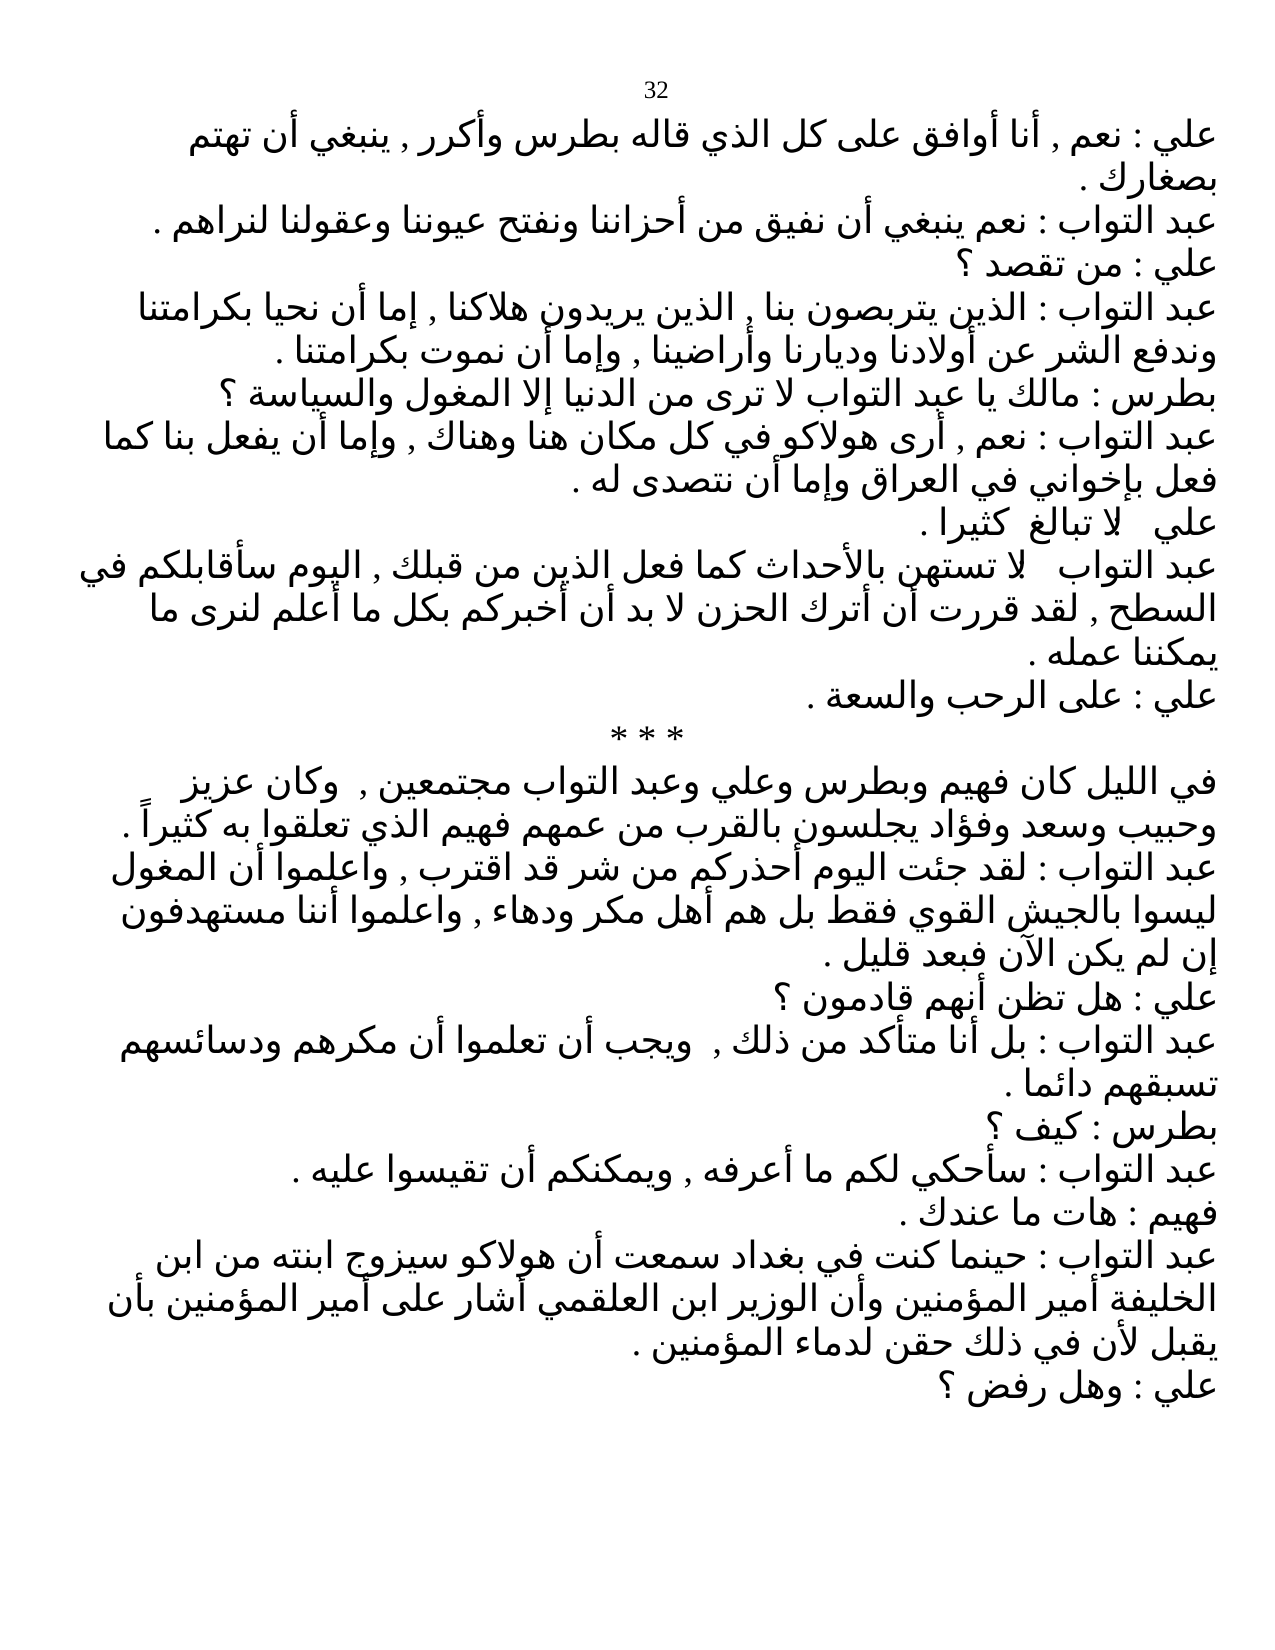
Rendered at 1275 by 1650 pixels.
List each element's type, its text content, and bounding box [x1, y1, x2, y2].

text بطرس : كيف ؟ [75, 1104, 1219, 1147]
text فهيم : هات ما عندك . [75, 1191, 1219, 1234]
text عبد التواب : لقد جئت اليوم أحذركم من شر قد اقترب , واعلموا أن المغول ليسوا بالجيش القوي فقط بل هم أهل مكر ودهاء , واعلموا أننا مستهدفون إن لم يكن الآن فبعد قليل . [75, 846, 1219, 975]
text علي : على الرحب والسعة . [75, 673, 1219, 716]
text عبد التواب : نعم , أرى هولاكو في كل مكان هنا وهناك , وإما أن يفعل بنا كما فعل بإخواني في العراق وإما أن نتصدى له . [75, 414, 1219, 501]
text علي : هل تظن أنهم قادمون ؟ [75, 975, 1219, 1018]
text علي : لا تبالغ كثيرا . [75, 501, 1219, 544]
text عبد التواب : الذين يتربصون بنا , الذين يريدون هلاكنا , إما أن نحيا بكرامتنا وندفع الشر عن أولادنا وديارنا وأراضينا , وإما أن نموت بكرامتنا . [75, 285, 1219, 371]
text علي : وهل رفض ؟ [75, 1363, 1219, 1406]
text في الليل كان فهيم وبطرس وعلي وعبد التواب مجتمعين , وكان عزيز وحبيب وسعد وفؤاد يجلسون بالقرب من عمهم فهيم الذي تعلقوا به كثيراً . [75, 759, 1219, 846]
text عبد التواب : سأحكي لكم ما أعرفه , ويمكنكم أن تقيسوا عليه . [75, 1147, 1219, 1191]
text عبد التواب : نعم ينبغي أن نفيق من أحزاننا ونفتح عيوننا وعقولنا لنراهم . [75, 199, 1219, 242]
text علي : من تقصد ؟ [75, 242, 1219, 285]
text عبد التواب : حينما كنت في بغداد سمعت أن هولاكو سيزوج ابنته من ابن الخليفة أمير المؤمنين وأن الوزير ابن العلقمي أشار على أمير المؤمنين بأن يقبل لأن في ذلك حقن لدماء المؤمنين . [75, 1234, 1219, 1363]
text عبد التواب : لا تستهن بالأحداث كما فعل الذين من قبلك , اليوم سأقابلكم في السطح , لقد قررت أن أترك الحزن لا بد أن أخبركم بكل ما أعلم لنرى ما يمكننا عمله . [75, 544, 1219, 673]
text بطرس : مالك يا عبد التواب لا ترى من الدنيا إلا المغول والسياسة ؟ [75, 371, 1219, 414]
text عبد التواب : بل أنا متأكد من ذلك , ويجب أن تعلموا أن مكرهم ودسائسهم تسبقهم دائما . [75, 1018, 1219, 1104]
text * * * [75, 716, 1219, 759]
text علي : نعم , أنا أوافق على كل الذي قاله بطرس وأكرر , ينبغي أن تهتم بصغارك . [75, 112, 1219, 199]
